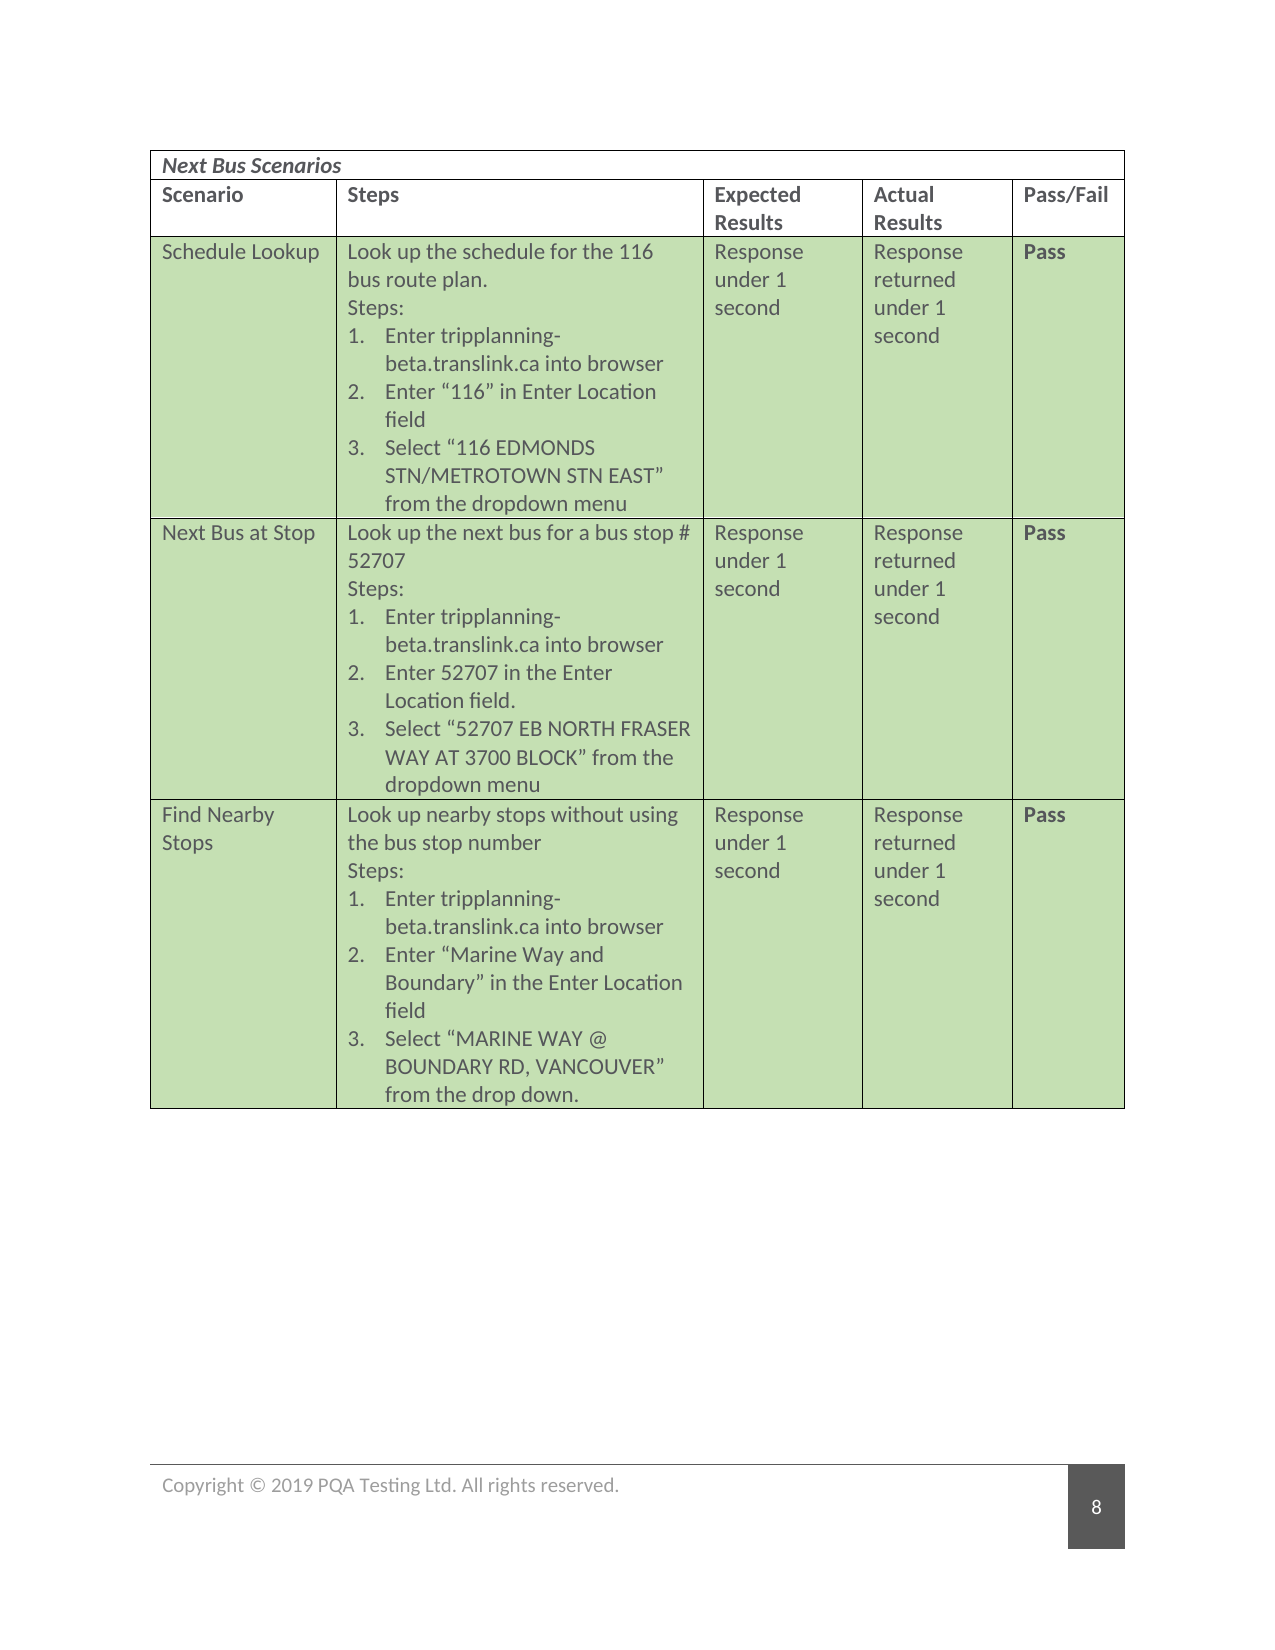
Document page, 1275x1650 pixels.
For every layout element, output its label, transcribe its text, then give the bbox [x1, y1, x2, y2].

table_cell Actual Results [863, 180, 1012, 236]
table_cell Pass [1013, 800, 1124, 1108]
table_cell Pass [1013, 237, 1124, 517]
table_cell Look up nearby stops without using the bus stop number Steps: Enter tripplanning-beta.translink.ca into browser Enter “Marine Way and Boundary” in the Enter Location field Select “MARINE WAY @ BOUNDARY RD, VANCOUVER” from the drop down. [337, 800, 703, 1108]
table_cell Pass/Fail [1013, 180, 1124, 236]
table_cell Next Bus at Stop [151, 519, 336, 799]
table_cell Expected Results [704, 180, 862, 236]
table_cell Response returned under 1 second [863, 519, 1012, 799]
table_cell Schedule Lookup [151, 237, 336, 517]
table_header Next Bus Scenarios [151, 151, 1124, 179]
table_cell Look up the schedule for the 116 bus route plan. Steps: Enter tripplanning-beta.translink.ca into browser Enter “116” in Enter Location field Select “116 EDMONDS STN/METROTOWN STN EAST” from the dropdown menu [337, 237, 703, 517]
table_cell Response returned under 1 second [863, 800, 1012, 1108]
table_cell Find Nearby Stops [151, 800, 336, 1108]
table_cell Response under 1 second [704, 237, 862, 517]
table_cell Look up the next bus for a bus stop # 52707 Steps: Enter tripplanning-beta.translink.ca into browser Enter 52707 in the Enter Location field. Select “52707 EB NORTH FRASER WAY AT 3700 BLOCK” from the dropdown menu [337, 519, 703, 799]
table_cell Scenario [151, 180, 336, 236]
table_cell Response returned under 1 second [863, 237, 1012, 517]
table_cell Response under 1 second [704, 800, 862, 1108]
table_cell Response under 1 second [704, 519, 862, 799]
table_cell Pass [1013, 519, 1124, 799]
table_cell Steps [337, 180, 703, 236]
